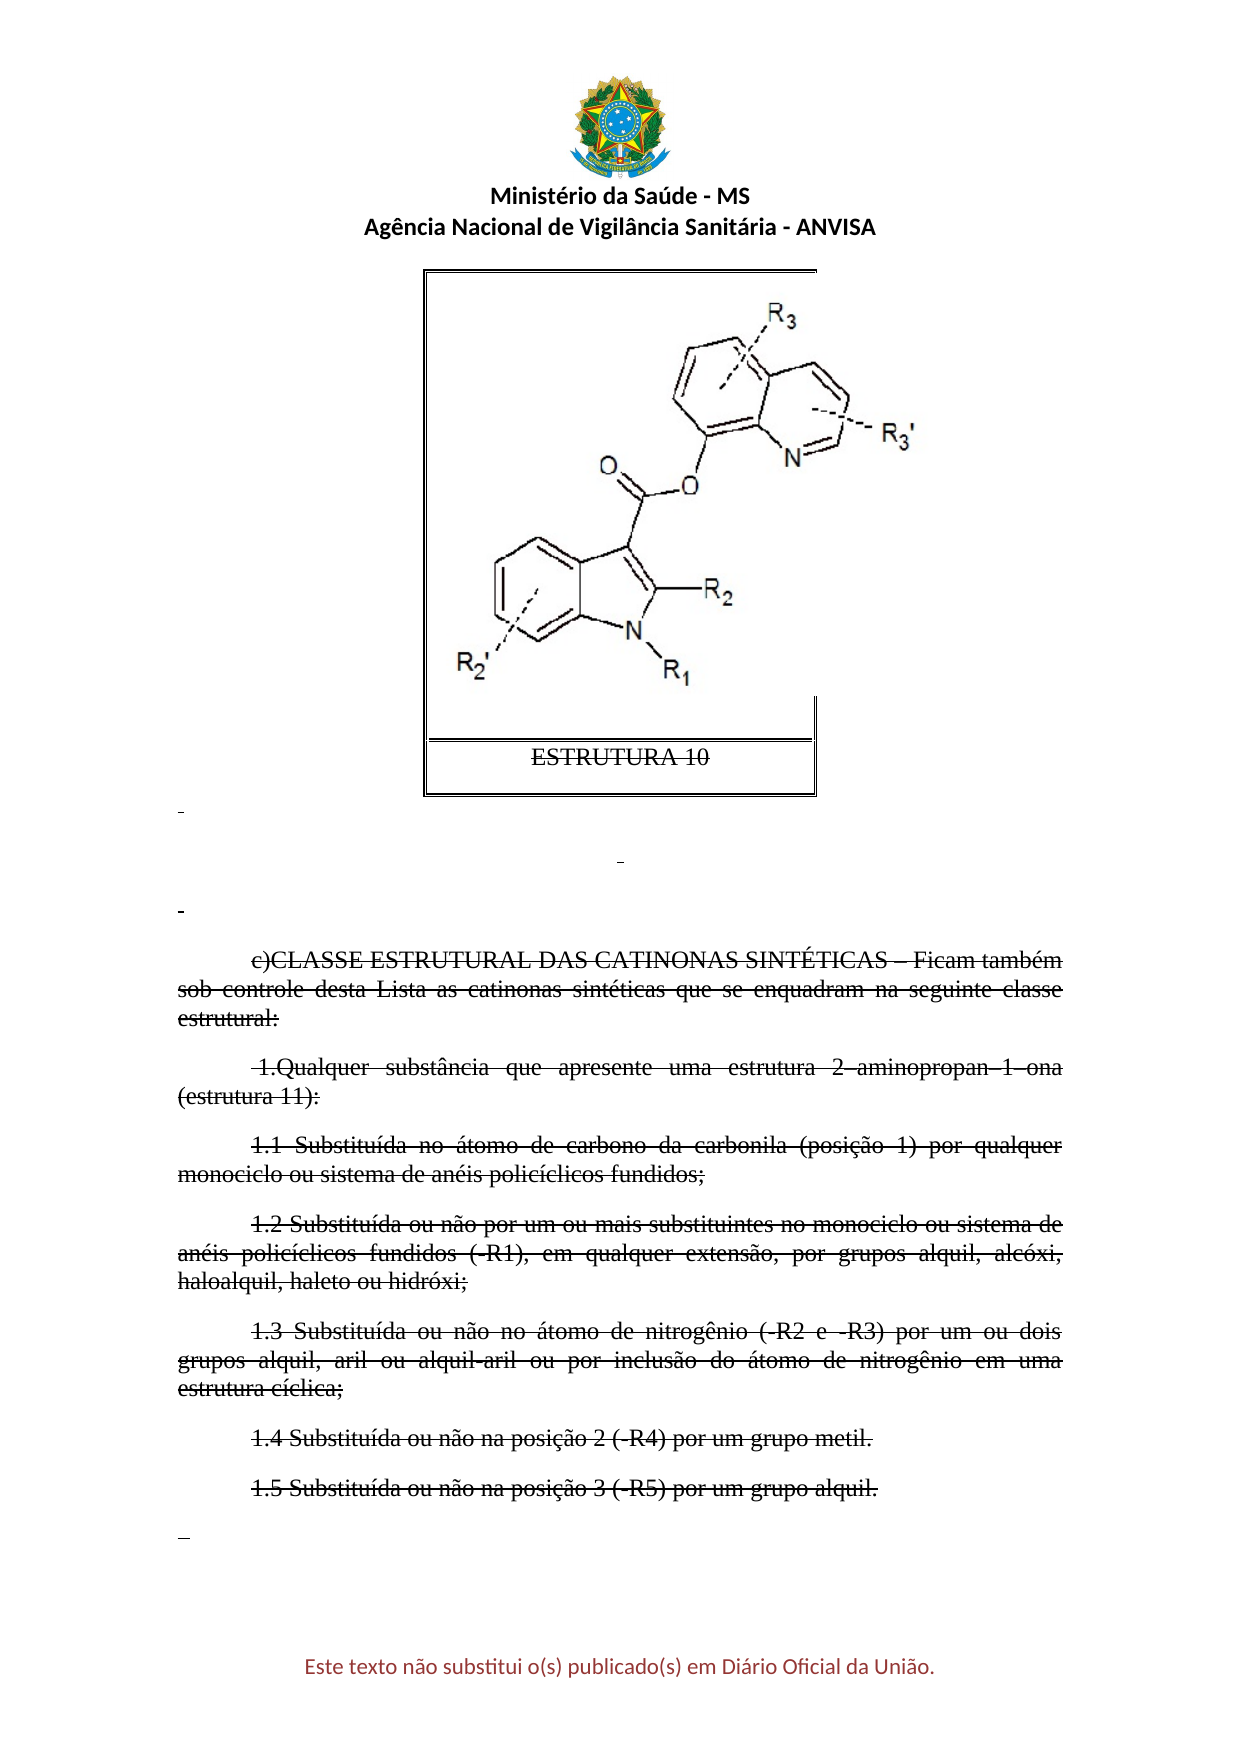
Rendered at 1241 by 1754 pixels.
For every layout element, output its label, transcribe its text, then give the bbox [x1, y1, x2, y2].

text 1.2 Substituída ou não por um ou mais substituintes no monociclo ou sistema de anéis policíclicos fundidos (-R1), em qualquer extensão, por grupos alquil, alcóxi, haloalquil, haleto ou hidróxi; [177, 1209, 1063, 1253]
text 1.5 Substituída ou não na posição 3 (-R5) por um grupo alquil. [177, 1473, 1063, 1501]
text c)CLASSE ESTRUTURAL DAS CATINONAS SINTÉTICAS – Ficam também sob controle desta Lista as catinonas sintéticas que se enquadram na seguinte classe estrutural: [177, 990, 1063, 1031]
text 1.3 Substituída ou não no átomo de nitrogênio (-R2 e -R3) por um ou dois grupos alquil, aril ou alquil-aril ou por inclusão do átomo de nitrogênio em uma estrutura cíclica; [177, 1361, 1063, 1402]
table_cell ESTRUTURA 10 [427, 738, 814, 793]
text 1.4 Substituída ou não na posição 2 (-R4) por um grupo metil. [177, 1423, 1063, 1452]
table_header [427, 696, 814, 738]
picture [427, 273, 931, 696]
text 1.1 Substituída no átomo de carbono da carbonila (posição 1) por qualquer monociclo ou sistema de anéis policíclicos fundidos; [177, 1131, 1063, 1188]
text 1.2 Substituída ou não por um ou mais substituintes no monociclo ou sistema de anéis policíclicos fundidos (-R1), em qualquer extensão, por grupos alquil, alcóxi, haloalquil, haleto ou hidróxi; [177, 1254, 1063, 1295]
text c)CLASSE ESTRUTURAL DAS CATINONAS SINTÉTICAS – Ficam também sob controle desta Lista as catinonas sintéticas que se enquadram na seguinte classe estrutural: [177, 945, 1063, 989]
text 1.Qualquer substância que apresente uma estrutura 2–aminopropan–1–ona (estrutura 11): [177, 1052, 1063, 1110]
picture [566, 73, 674, 181]
text 1.3 Substituída ou não no átomo de nitrogênio (-R2 e -R3) por um ou dois grupos alquil, aril ou alquil-aril ou por inclusão do átomo de nitrogênio em uma estrutura cíclica; [177, 1316, 1063, 1360]
